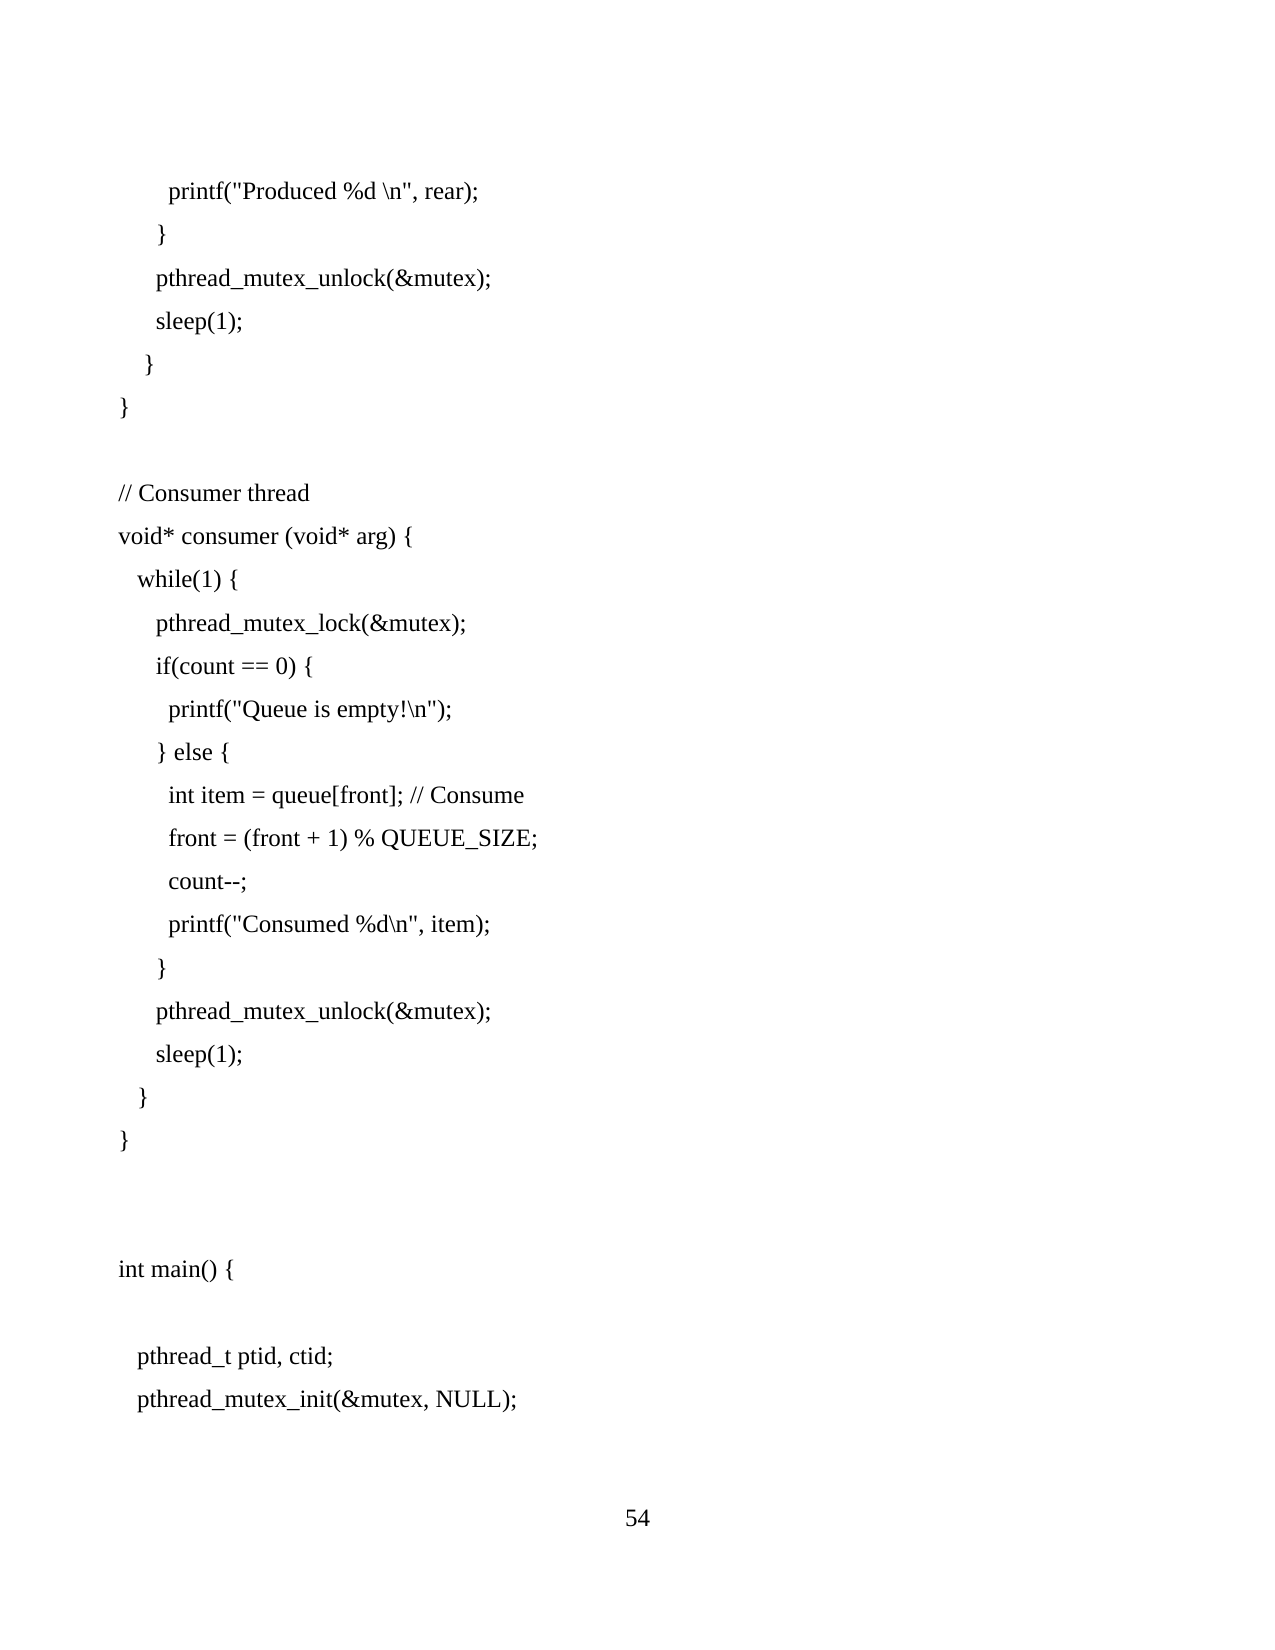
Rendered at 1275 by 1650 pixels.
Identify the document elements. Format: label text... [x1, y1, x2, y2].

text } [118, 392, 1157, 421]
text printf("Queue is empty!\n"); [118, 694, 1157, 723]
text pthread_t ptid, ctid; [118, 1341, 1157, 1369]
text } [118, 953, 1157, 981]
text } else { [118, 737, 1157, 766]
text // Consumer thread [118, 478, 1157, 507]
text sleep(1); [118, 306, 1157, 334]
text printf("Consumed %d\n", item); [118, 909, 1157, 938]
text printf("Produced %d \n", rear); [118, 176, 1157, 205]
text } [118, 1082, 1157, 1111]
text pthread_mutex_lock(&mutex); [118, 608, 1157, 636]
text } [118, 1125, 1157, 1154]
text count--; [118, 866, 1157, 895]
text } [118, 219, 1157, 248]
text front = (front + 1) % QUEUE_SIZE; [118, 823, 1157, 852]
text if(count == 0) { [118, 651, 1157, 679]
text pthread_mutex_unlock(&mutex); [118, 996, 1157, 1024]
text sleep(1); [118, 1039, 1157, 1068]
text void* consumer (void* arg) { [118, 521, 1157, 550]
text } [118, 349, 1157, 378]
text while(1) { [118, 564, 1157, 593]
text int main() { [118, 1254, 1157, 1283]
text pthread_mutex_unlock(&mutex); [118, 263, 1157, 291]
text int item = queue[front]; // Consume [118, 780, 1157, 809]
text pthread_mutex_init(&mutex, NULL); [118, 1384, 1157, 1413]
